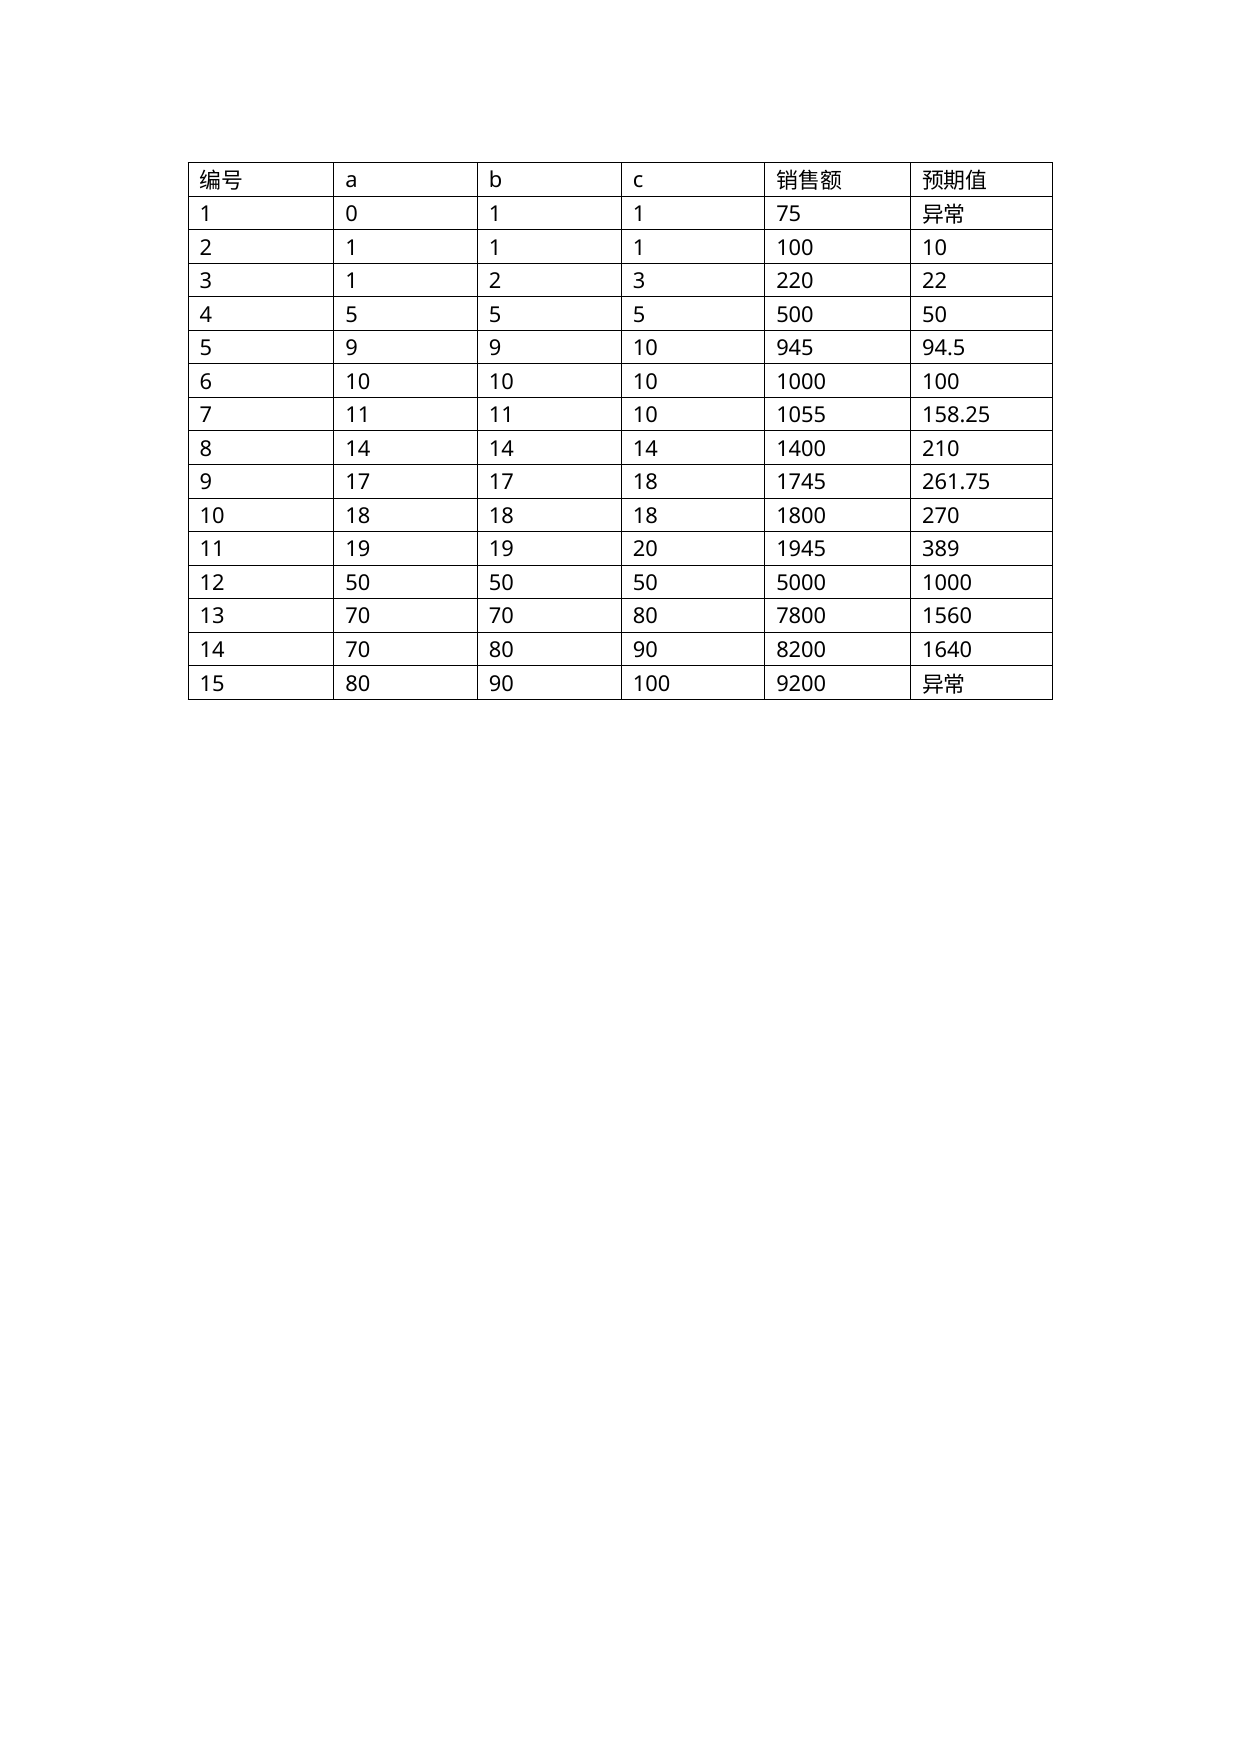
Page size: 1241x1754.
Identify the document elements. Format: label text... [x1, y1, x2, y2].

table_cell 100 [911, 364, 1052, 397]
table_cell 5 [189, 331, 333, 363]
table_cell 18 [622, 465, 764, 497]
table_cell 210 [911, 431, 1052, 464]
table_cell 261.75 [911, 465, 1052, 497]
table_cell 10 [189, 499, 333, 531]
table_cell 10 [622, 364, 764, 397]
table_cell 50 [478, 566, 621, 598]
table_cell 14 [334, 431, 477, 464]
table_cell 1000 [911, 566, 1052, 598]
table_cell 50 [911, 297, 1052, 330]
table_cell 10 [334, 364, 477, 397]
table_cell 22 [911, 264, 1052, 296]
table_cell 1 [189, 197, 333, 229]
table_cell 270 [911, 499, 1052, 531]
table_cell 90 [622, 633, 764, 665]
table_cell 50 [622, 566, 764, 598]
table_cell 94.5 [911, 331, 1052, 363]
table_cell 17 [334, 465, 477, 497]
table_cell 1 [478, 230, 621, 263]
table_cell 11 [189, 532, 333, 564]
table_header 预期值 [911, 163, 1052, 196]
table_cell 80 [622, 599, 764, 632]
table_cell 18 [622, 499, 764, 531]
table_cell 75 [765, 197, 910, 229]
table_cell 50 [334, 566, 477, 598]
table_cell 异常 [911, 197, 1052, 229]
table_cell 70 [334, 633, 477, 665]
table_cell 70 [334, 599, 477, 632]
table_cell 12 [189, 566, 333, 598]
table_cell 8200 [765, 633, 910, 665]
table_cell 17 [478, 465, 621, 497]
table_cell 14 [189, 633, 333, 665]
table_cell 18 [334, 499, 477, 531]
table_cell 3 [189, 264, 333, 296]
table_cell 10 [622, 331, 764, 363]
table_cell 2 [478, 264, 621, 296]
table_cell 20 [622, 532, 764, 564]
table_cell 14 [478, 431, 621, 464]
table_cell 19 [334, 532, 477, 564]
table_cell 10 [478, 364, 621, 397]
table_cell 1640 [911, 633, 1052, 665]
table_cell 5 [334, 297, 477, 330]
table_cell 70 [478, 599, 621, 632]
table_cell 1745 [765, 465, 910, 497]
table_cell 4 [189, 297, 333, 330]
table_cell 1 [334, 230, 477, 263]
table_cell 14 [622, 431, 764, 464]
table_header 编号 [189, 163, 333, 196]
table_cell 5 [622, 297, 764, 330]
table_cell 158.25 [911, 398, 1052, 430]
table_cell 9200 [765, 666, 910, 699]
table_cell 500 [765, 297, 910, 330]
table_cell 9 [478, 331, 621, 363]
table_cell 15 [189, 666, 333, 699]
table_cell 80 [478, 633, 621, 665]
table_header c [622, 163, 764, 196]
table_cell 389 [911, 532, 1052, 564]
table_cell 1945 [765, 532, 910, 564]
table_cell 1560 [911, 599, 1052, 632]
table_cell 13 [189, 599, 333, 632]
table_cell 1 [622, 197, 764, 229]
table_cell 7 [189, 398, 333, 430]
table_cell 5 [478, 297, 621, 330]
table_cell 2 [189, 230, 333, 263]
table_header 销售额 [765, 163, 910, 196]
table_header a [334, 163, 477, 196]
table_header b [478, 163, 621, 196]
table_cell 10 [911, 230, 1052, 263]
table_cell 1000 [765, 364, 910, 397]
table_cell 11 [478, 398, 621, 430]
table_cell 1 [622, 230, 764, 263]
table_cell 1 [334, 264, 477, 296]
table_cell 100 [622, 666, 764, 699]
table_cell 11 [334, 398, 477, 430]
table_cell 1400 [765, 431, 910, 464]
table_cell 1055 [765, 398, 910, 430]
table_cell 5000 [765, 566, 910, 598]
table_cell 异常 [911, 666, 1052, 699]
table_cell 90 [478, 666, 621, 699]
table_cell 9 [189, 465, 333, 497]
table_cell 3 [622, 264, 764, 296]
table_cell 8 [189, 431, 333, 464]
table_cell 100 [765, 230, 910, 263]
table_cell 0 [334, 197, 477, 229]
table_cell 220 [765, 264, 910, 296]
table_cell 945 [765, 331, 910, 363]
table_cell 80 [334, 666, 477, 699]
table_cell 18 [478, 499, 621, 531]
table_cell 9 [334, 331, 477, 363]
table_cell 1 [478, 197, 621, 229]
table_cell 10 [622, 398, 764, 430]
table_cell 6 [189, 364, 333, 397]
table_cell 19 [478, 532, 621, 564]
table_cell 1800 [765, 499, 910, 531]
table_cell 7800 [765, 599, 910, 632]
